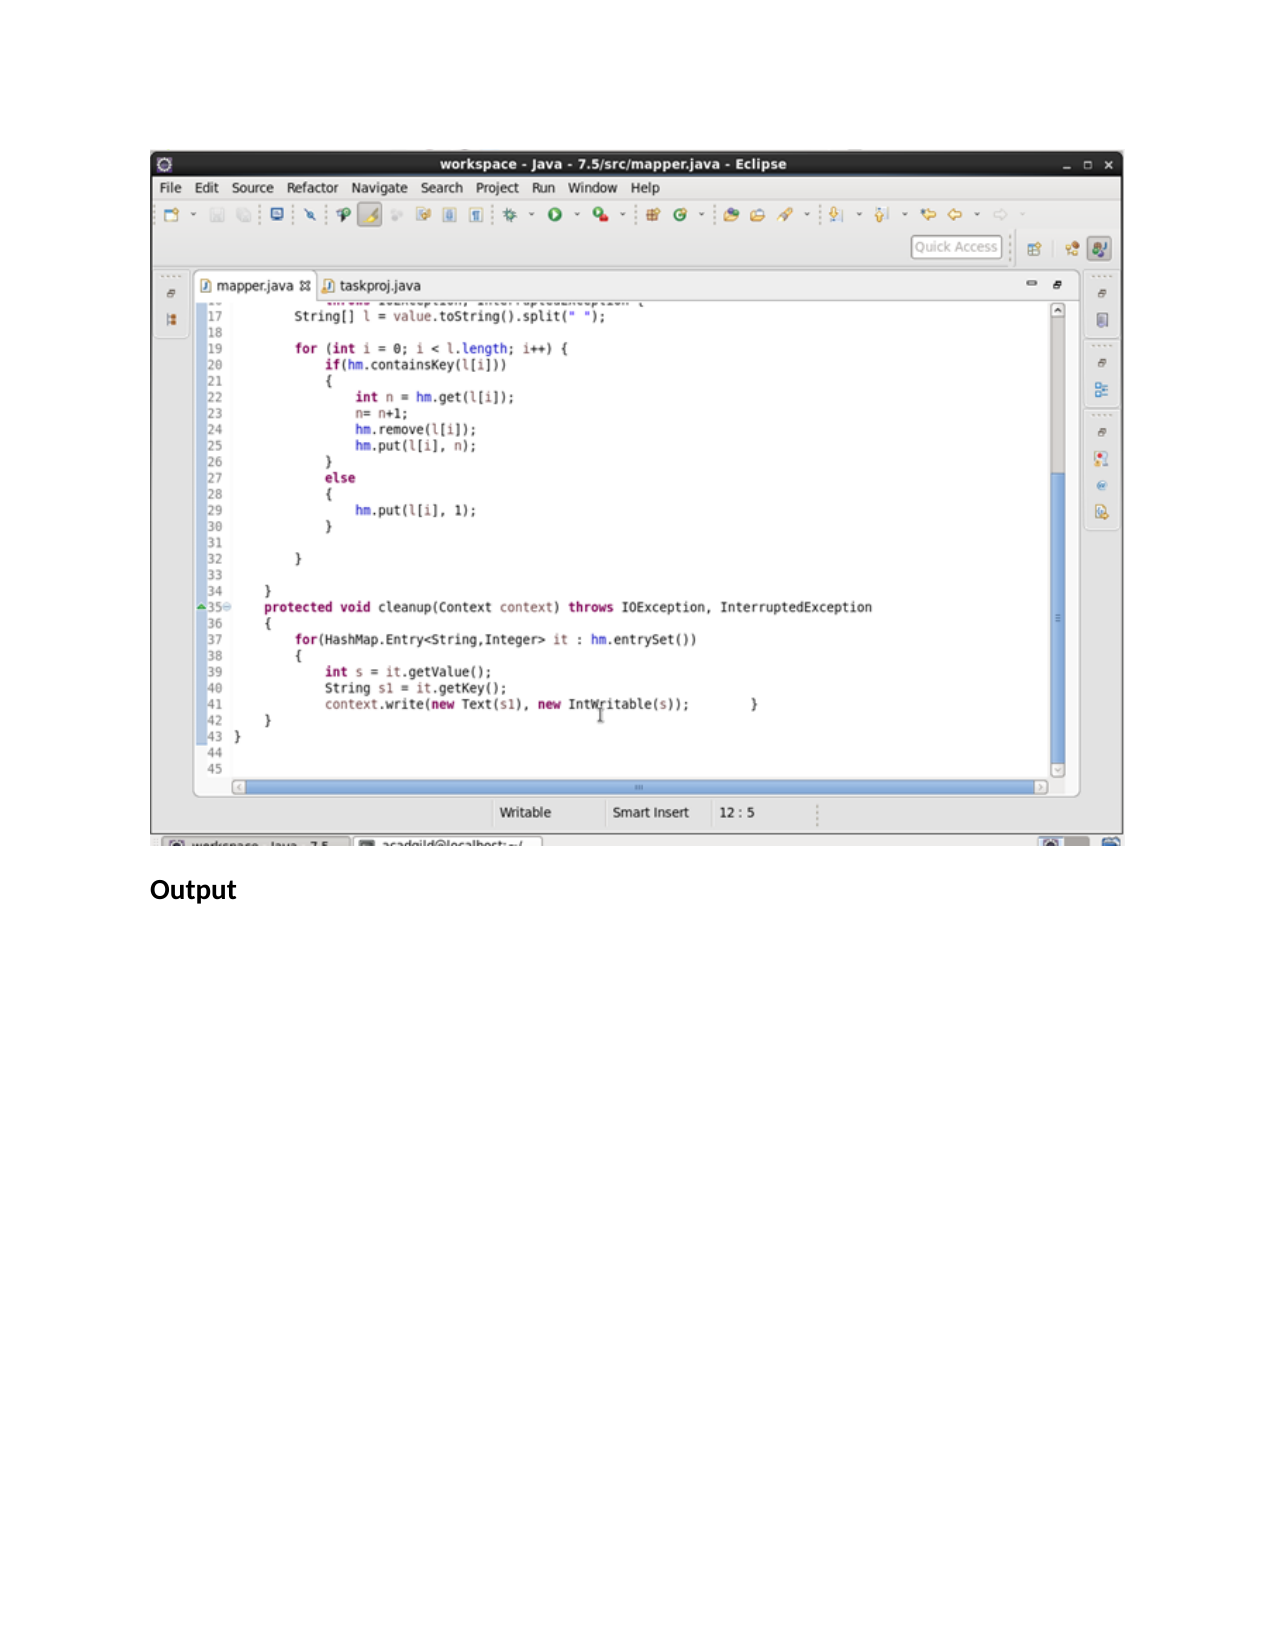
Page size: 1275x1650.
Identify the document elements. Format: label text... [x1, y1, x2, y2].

text Output [150, 871, 1125, 907]
picture [150, 149, 1125, 846]
